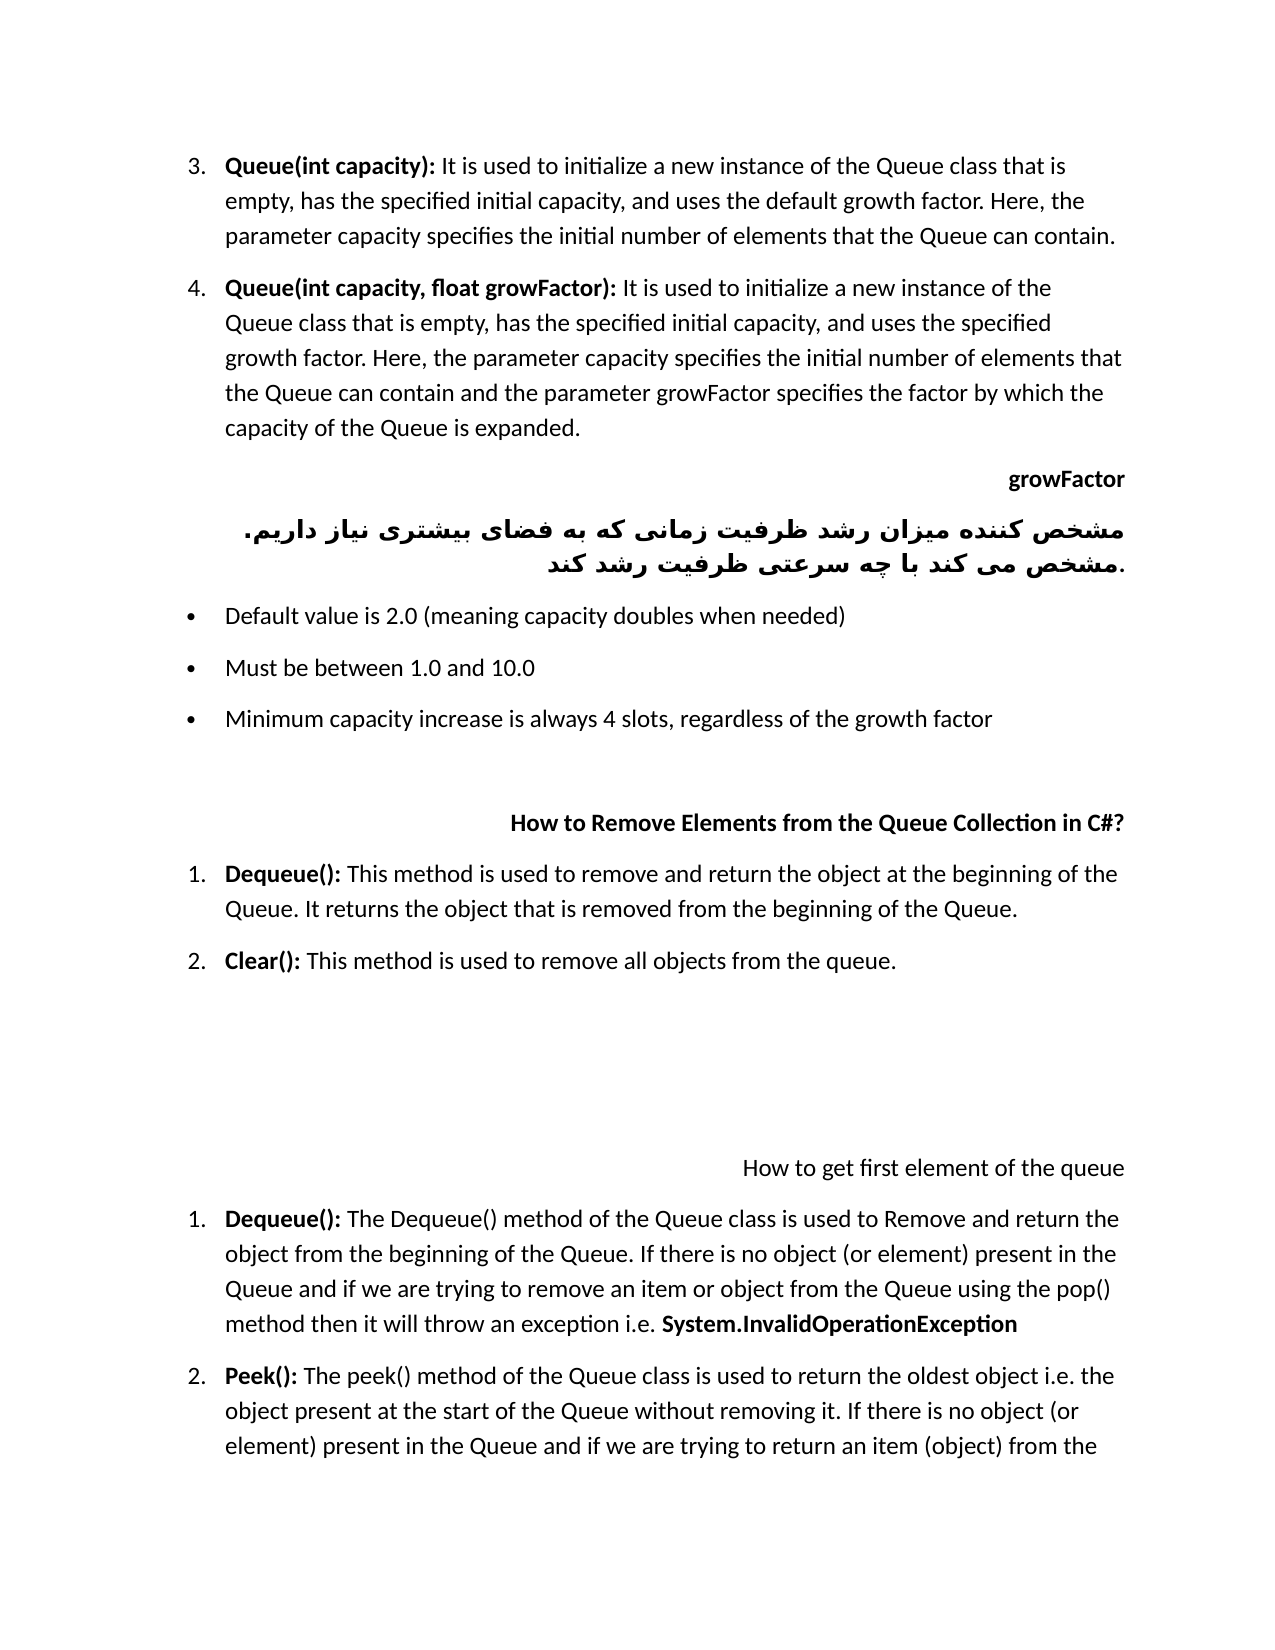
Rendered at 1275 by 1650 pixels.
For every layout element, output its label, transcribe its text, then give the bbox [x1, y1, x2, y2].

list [187, 1360, 1125, 1461]
text مشخص کننده میزان رشد ظرفیت زمانی که به فضای بیشتری نیاز داریم. مشخص می کند با چه سرعتی ظرفیت رشد کند. [187, 515, 1125, 579]
list Minimum capacity increase is always 4 slots, regardless of the growth factor [187, 704, 1125, 734]
list Dequeue(): The Dequeue() method of the Queue class is used to Remove and return the object from the beginning of the Queue. If there is no object (or element) present in the Queue and if we are trying to remove an item or object from the Queue using the pop() method then it will throw an exception i.e. System.InvalidOperationException [187, 1204, 1125, 1339]
text growFactor [187, 463, 1125, 494]
list Clear(): This method is used to remove all objects from the queue. [187, 945, 1125, 976]
list Must be between 1.0 and 10.0 [187, 652, 1125, 682]
text How to Remove Elements from the Queue Collection in C#? [150, 807, 1125, 837]
list Queue(int capacity): It is used to initialize a new instance of the Queue class that is empty, has the specified initial capacity, and uses the default growth factor. Here, the parameter capacity specifies the initial number of elements that the Queue can contain. [187, 150, 1125, 251]
list Queue(int capacity, float growFactor): It is used to initialize a new instance of the Queue class that is empty, has the specified initial capacity, and uses the specified growth factor. Here, the parameter capacity specifies the initial number of elements that the Queue can contain and the parameter growFactor specifies the factor by which the capacity of the Queue is expanded. [187, 272, 1125, 442]
list Dequeue(): This method is used to remove and return the object at the beginning of the Queue. It returns the object that is removed from the beginning of the Queue. [187, 859, 1125, 924]
text How to get first element of the queue [150, 1152, 1125, 1182]
list Default value is 2.0 (meaning capacity doubles when needed) [187, 600, 1125, 631]
